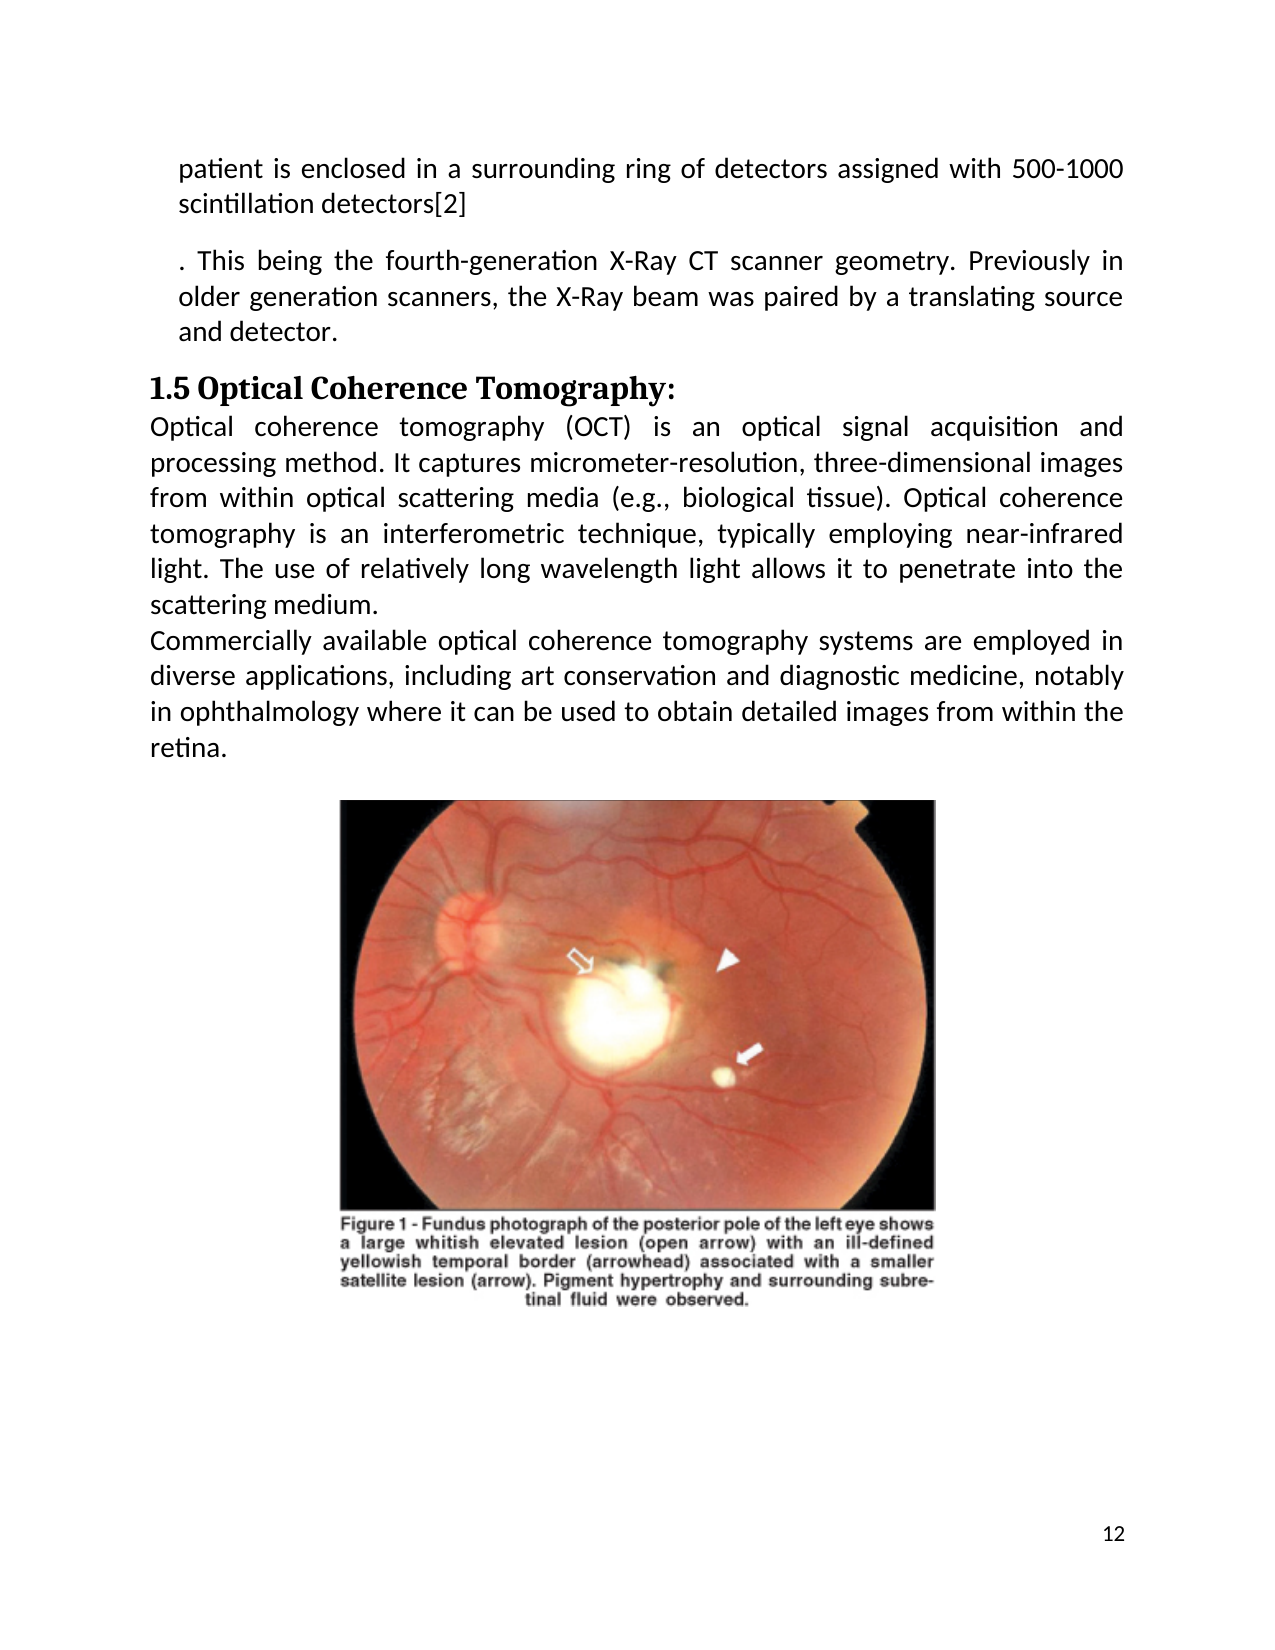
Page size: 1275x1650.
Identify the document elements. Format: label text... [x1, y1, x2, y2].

text 1.5 Optical Coherence Tomography: [150, 370, 1125, 408]
picture [339, 800, 936, 1307]
text . This being the fourth-generation X-Ray CT scanner geometry. Previously in older generation scanners, the X-Ray beam was paired by a translating source and detector. [178, 242, 1125, 349]
text Commercially available optical coherence tomography systems are employed in diverse applications, including art conservation and diagnostic medicine, notably in ophthalmology where it can be used to obtain detailed images from within the retina. [150, 622, 1125, 764]
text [159, 150, 1125, 221]
text Optical coherence tomography (OCT) is an optical signal acquisition and processing method. It captures micrometer-resolution, three-dimensional images from within optical scattering media (e.g., biological tissue). Optical coherence tomography is an interferometric technique, typically employing near-infrared light. The use of relatively long wavelength light allows it to penetrate into the scattering medium. [150, 408, 1125, 622]
